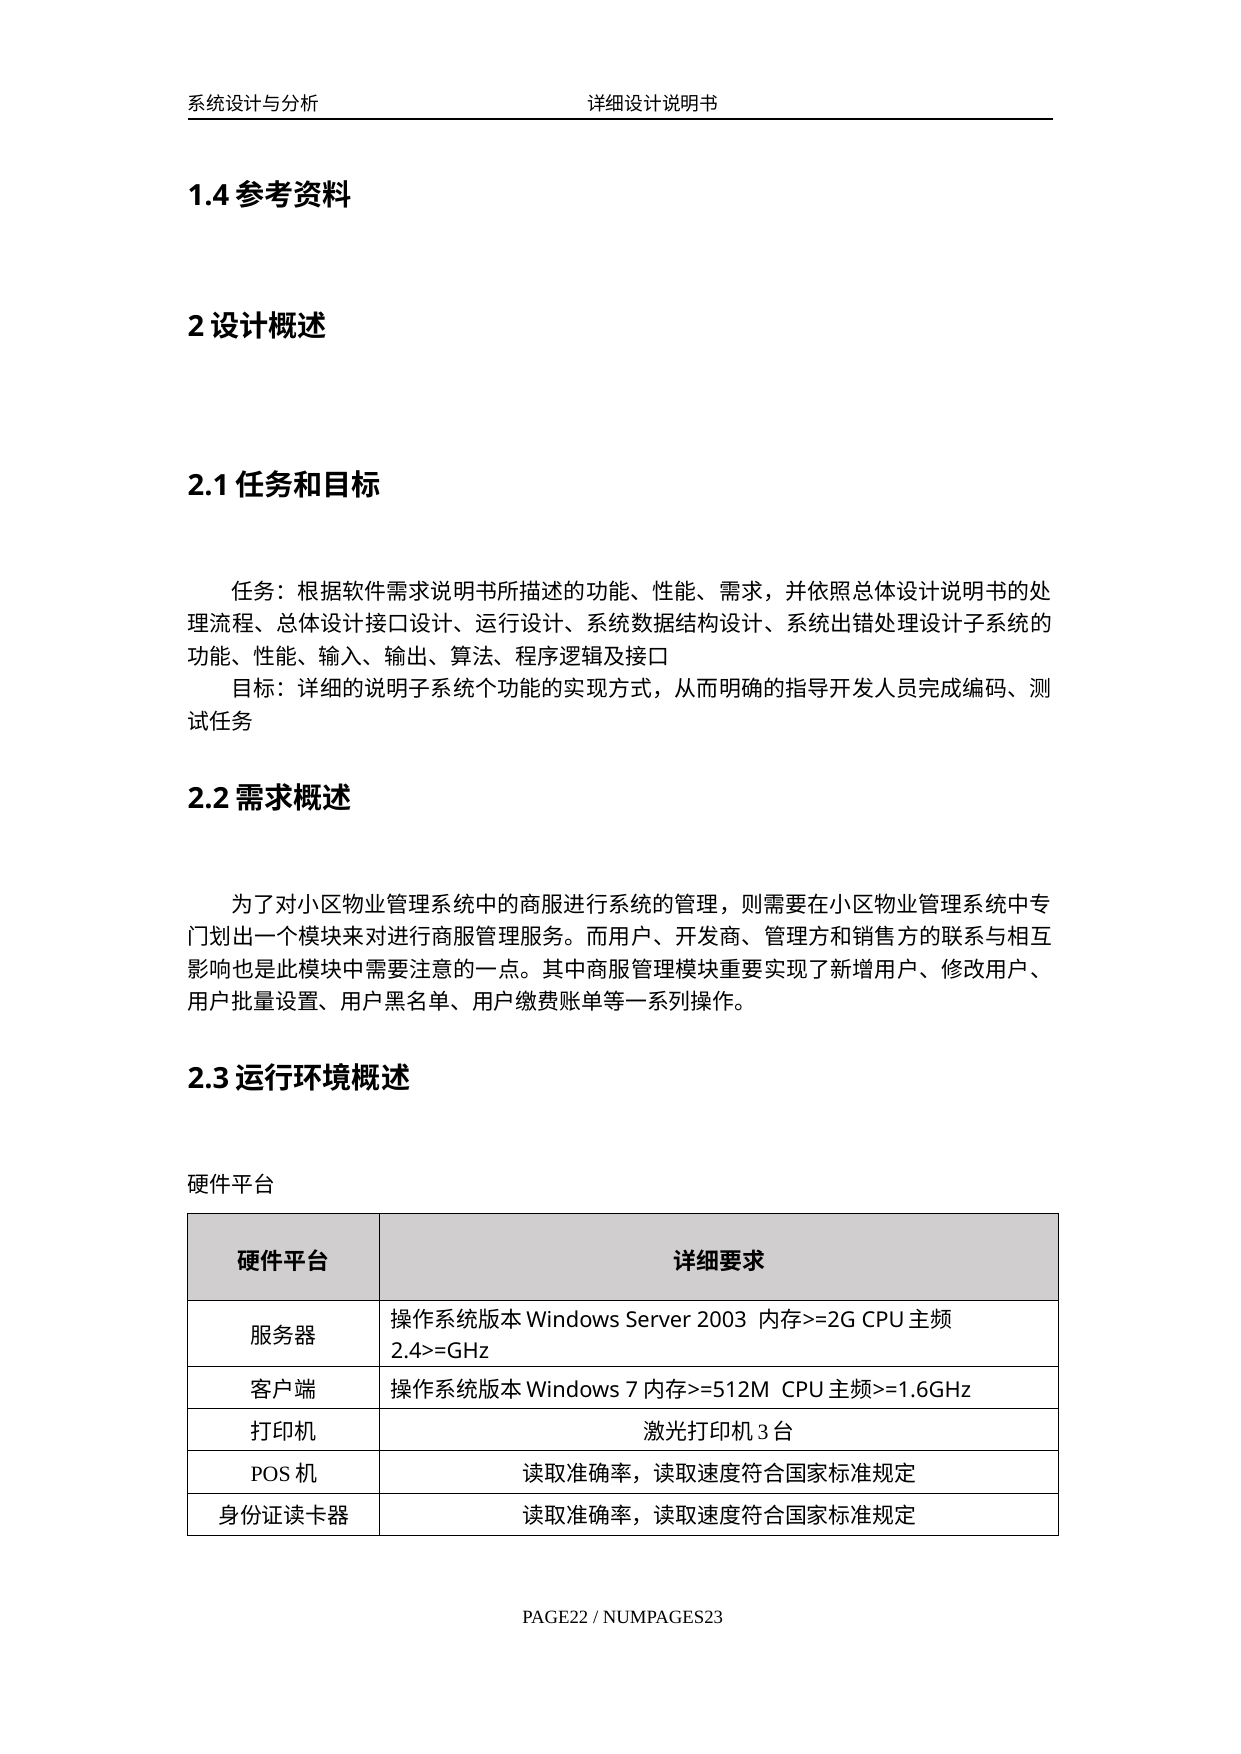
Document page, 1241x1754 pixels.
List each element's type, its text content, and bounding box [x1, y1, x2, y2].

table_cell 读取准确率，读取速度符合国家标准规定 [380, 1451, 1058, 1492]
table_header 详细要求 [380, 1214, 1058, 1300]
text 任务：根据软件需求说明书所描述的功能、性能、需求，并依照总体设计说明书的处理流程、总体设计接口设计、运行设计、系统数据结构设计、系统出错处理设计子系统的功能、性能、输入、输出、算法、程序逻辑及接口 [187, 573, 1053, 671]
table_header 硬件平台 [188, 1214, 379, 1300]
table_cell POS机 [188, 1451, 379, 1492]
table_cell 服务器 [188, 1301, 379, 1366]
text 硬件平台 [187, 1166, 1053, 1199]
table_cell 客户端 [188, 1367, 379, 1408]
table_cell 激光打印机3台 [380, 1409, 1058, 1450]
text 目标：详细的说明子系统个功能的实现方式，从而明确的指导开发人员完成编码、测试任务 [187, 671, 1053, 736]
subtitle 2.1任务和目标 [187, 451, 1053, 516]
table_cell 身份证读卡器 [188, 1494, 379, 1534]
table_cell 读取准确率，读取速度符合国家标准规定 [380, 1494, 1058, 1534]
subtitle 2.3运行环境概述 [187, 1043, 1053, 1108]
table_cell 操作系统版本Windows Server 2003 内存>=2G CPU主频2.4>=GHz [380, 1301, 1058, 1366]
text 为了对小区物业管理系统中的商服进行系统的管理，则需要在小区物业管理系统中专门划出一个模块来对进行商服管理服务。而用户、开发商、管理方和销售方的联系与相互影响也是此模块中需要注意的一点。其中商服管理模块重要实现了新增用户、修改用户、用户批量设置、用户黑名单、用户缴费账单等一系列操作。 [187, 886, 1053, 1016]
subtitle 2设计概述 [187, 291, 1053, 356]
table_cell 打印机 [188, 1409, 379, 1450]
table_cell 操作系统版本Windows 7 内存>=512M CPU主频>=1.6GHz [380, 1367, 1058, 1408]
subtitle 1.4参考资料 [187, 160, 1053, 225]
subtitle 2.2需求概述 [187, 763, 1053, 828]
